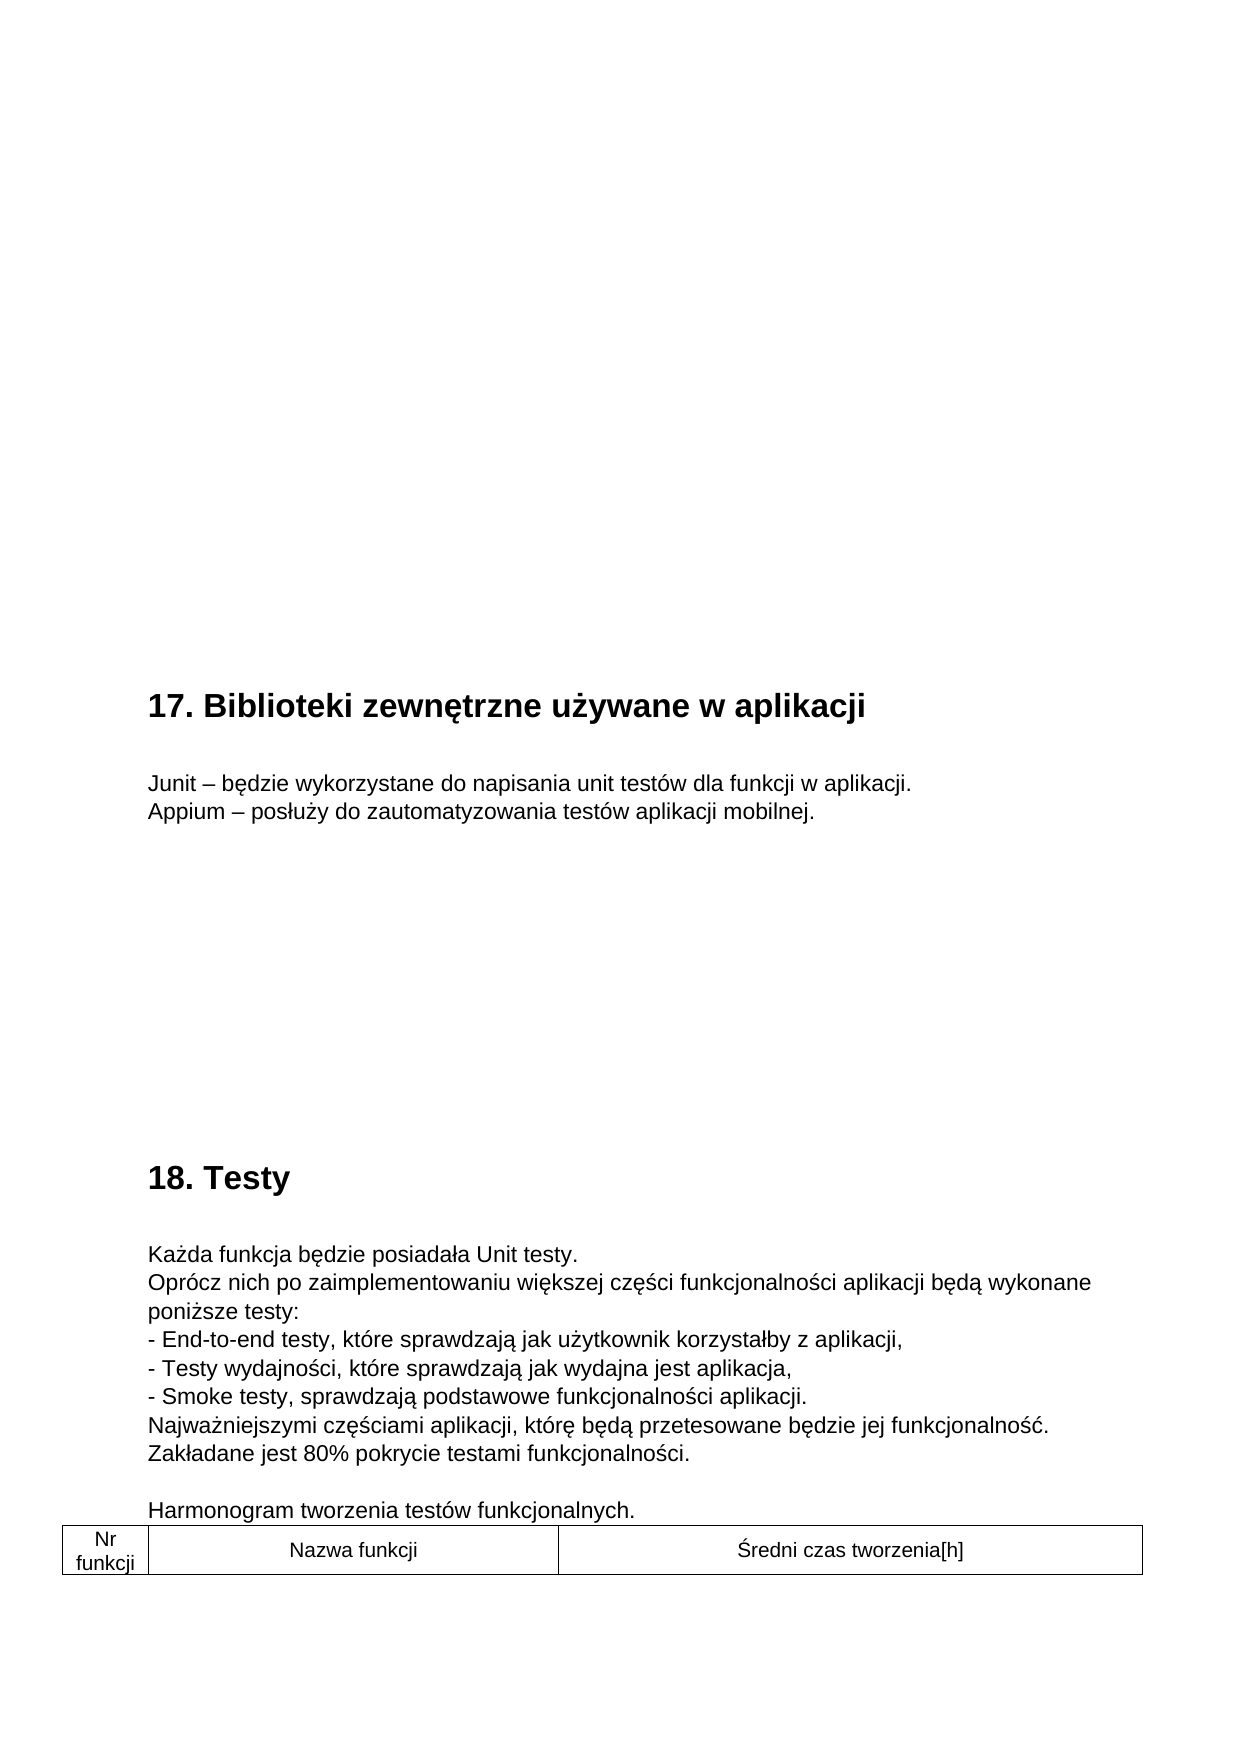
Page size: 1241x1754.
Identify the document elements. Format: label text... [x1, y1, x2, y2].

text - End-to-end testy, które sprawdzają jak użytkownik korzystałby z aplikacji, [148, 1326, 1093, 1353]
text Najważniejszymi częściami aplikacji, którę będą przetesowane będzie jej funkcjonalność. Zakładane jest 80% pokrycie testami funkcjonalności. [148, 1412, 1093, 1466]
text 18. Testy [148, 1158, 1093, 1196]
text Appium – posłuży do zautomatyzowania testów aplikacji mobilnej. [148, 798, 1093, 824]
text Junit – będzie wykorzystane do napisania unit testów dla funkcji w aplikacji. [148, 769, 1093, 796]
text Harmonogram tworzenia testów funkcjonalnych. [148, 1497, 1093, 1523]
text 17. Biblioteki zewnętrzne używane w aplikacji [148, 687, 1093, 725]
text Każda funkcja będzie posiadała Unit testy. [148, 1241, 1093, 1267]
text - Smoke testy, sprawdzają podstawowe funkcjonalności aplikacji. [148, 1383, 1093, 1409]
text Oprócz nich po zaimplementowaniu większej części funkcjonalności aplikacji będą wykonane poniższe testy: [148, 1269, 1093, 1324]
table_header Nazwa funkcji [149, 1526, 558, 1574]
table_header Średni czas tworzenia[h] [559, 1526, 1142, 1574]
table_header Nr funkcji [63, 1526, 148, 1574]
text - Testy wydajności, które sprawdzają jak wydajna jest aplikacja, [148, 1355, 1093, 1381]
